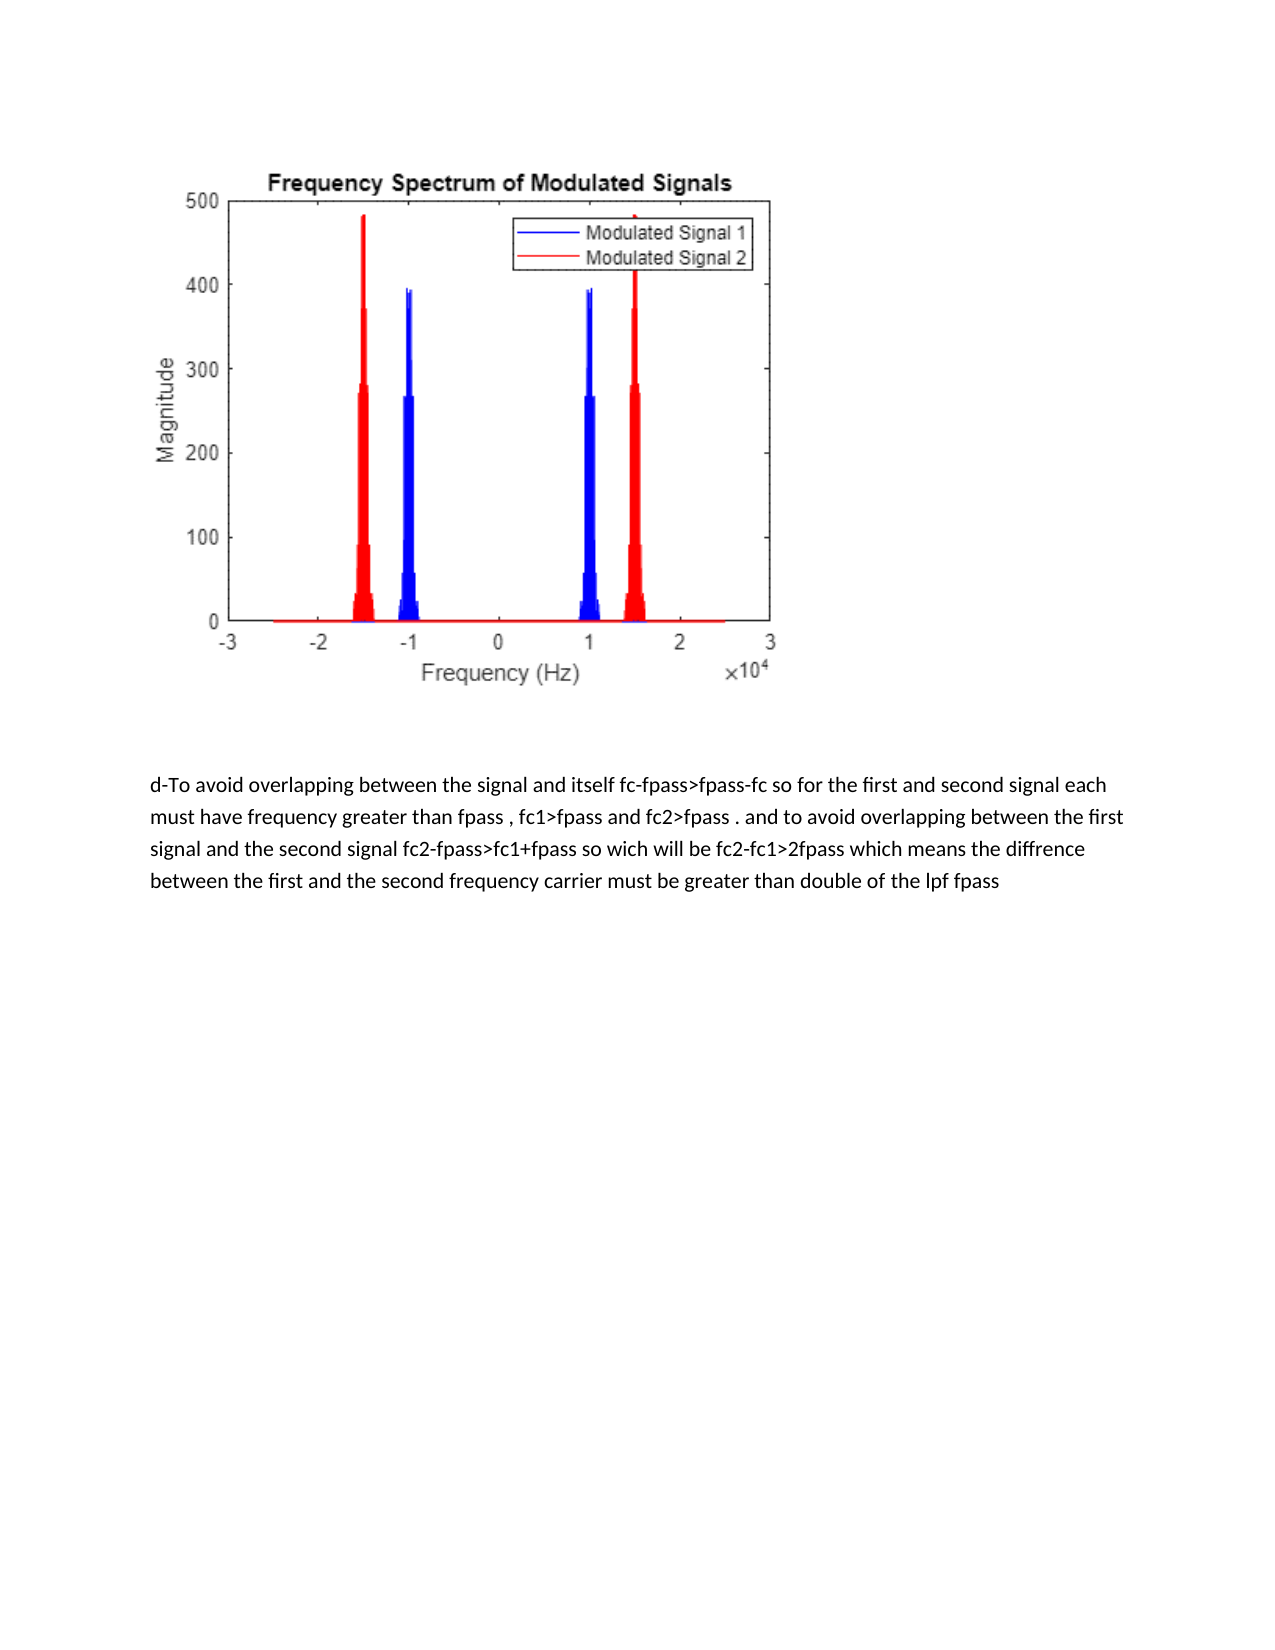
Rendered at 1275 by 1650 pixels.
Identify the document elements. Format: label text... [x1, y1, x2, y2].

picture [150, 150, 813, 692]
text d-To avoid overlapping between the signal and itself fc-fpass>fpass-fc so for the first and second signal each must have frequency greater than fpass , fc1>fpass and fc2>fpass . and to avoid overlapping between the first signal and the second signal fc2-fpass>fc1+fpass so wich will be fc2-fc1>2fpass which means the diffrence between the first and the second frequency carrier must be greater than double of the lpf fpass [150, 771, 1125, 894]
